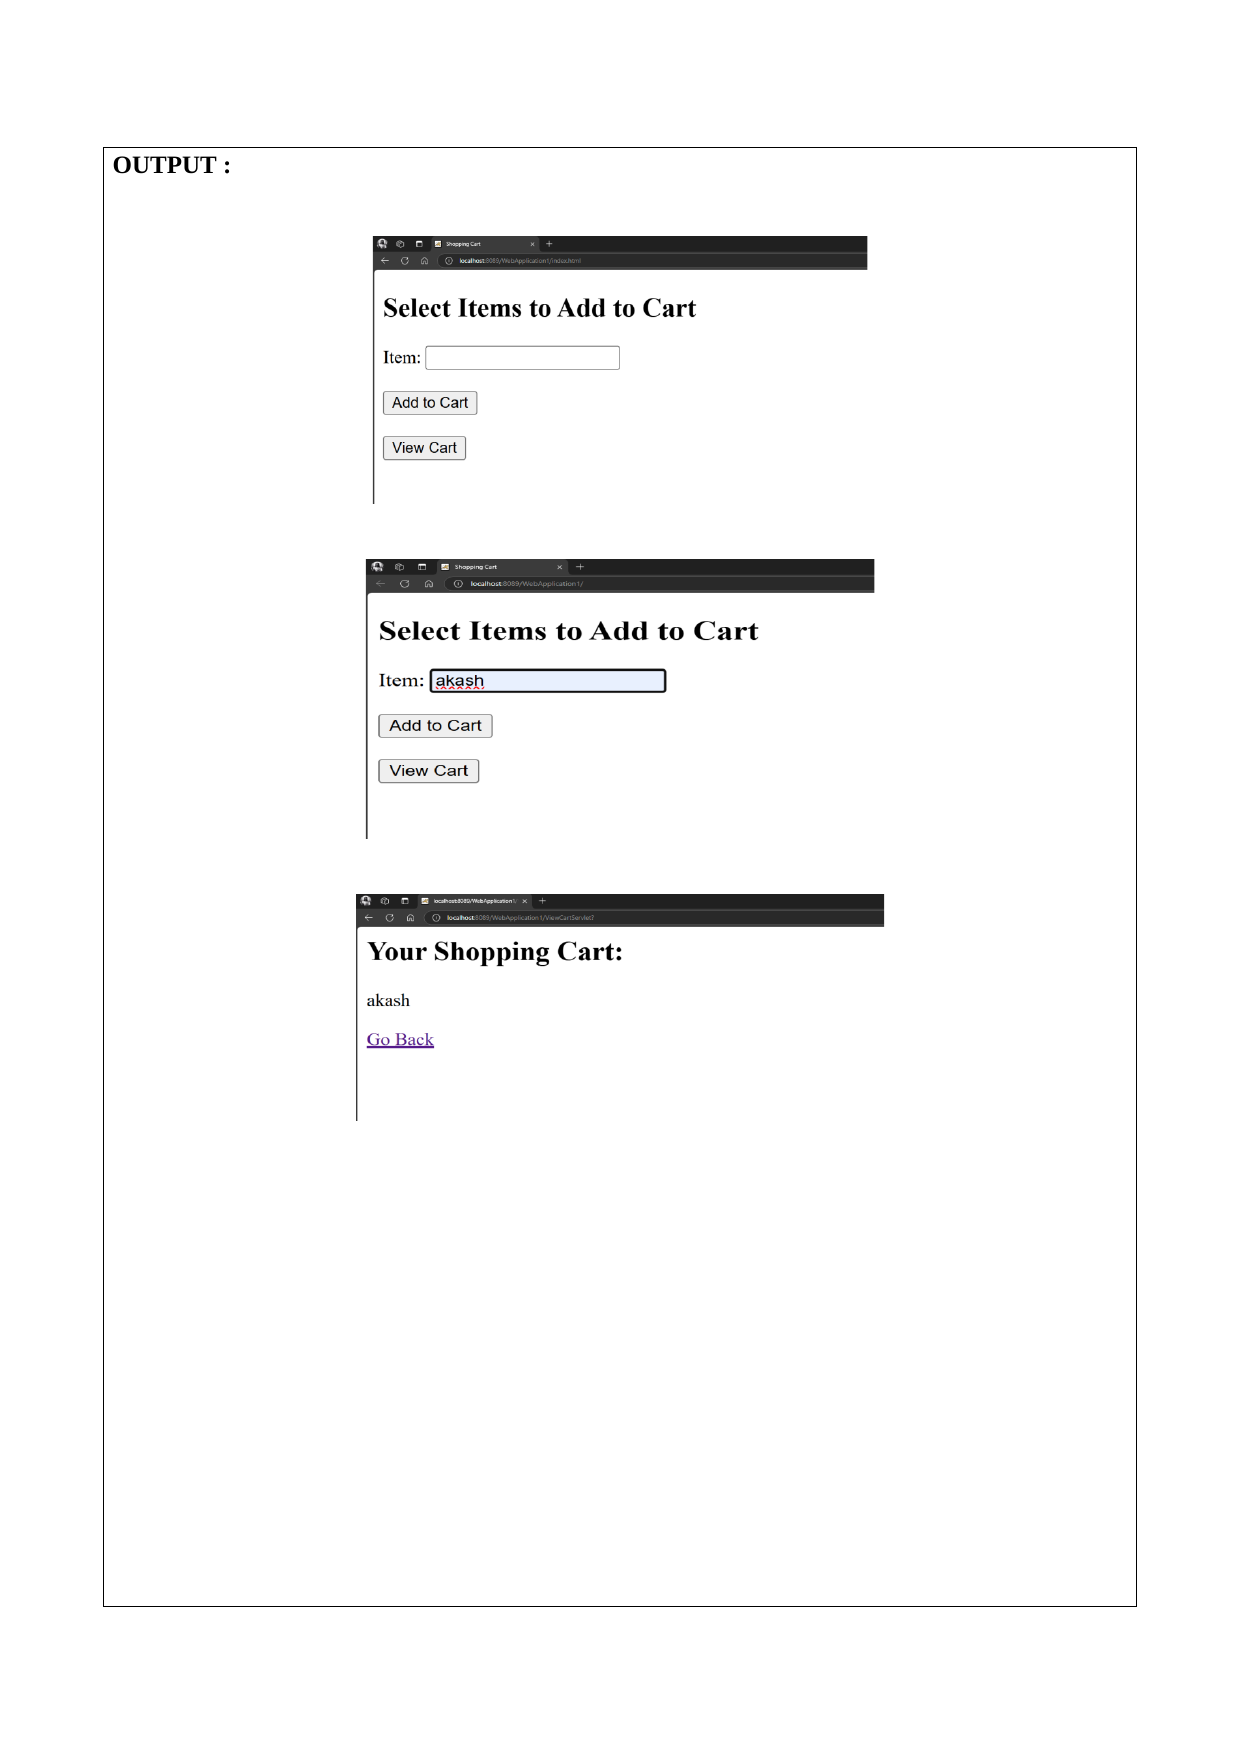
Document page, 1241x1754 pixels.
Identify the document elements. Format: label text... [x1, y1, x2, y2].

picture [372, 236, 868, 504]
text OUTPUT : [112, 150, 1128, 179]
picture [356, 894, 885, 1121]
picture [365, 559, 875, 839]
